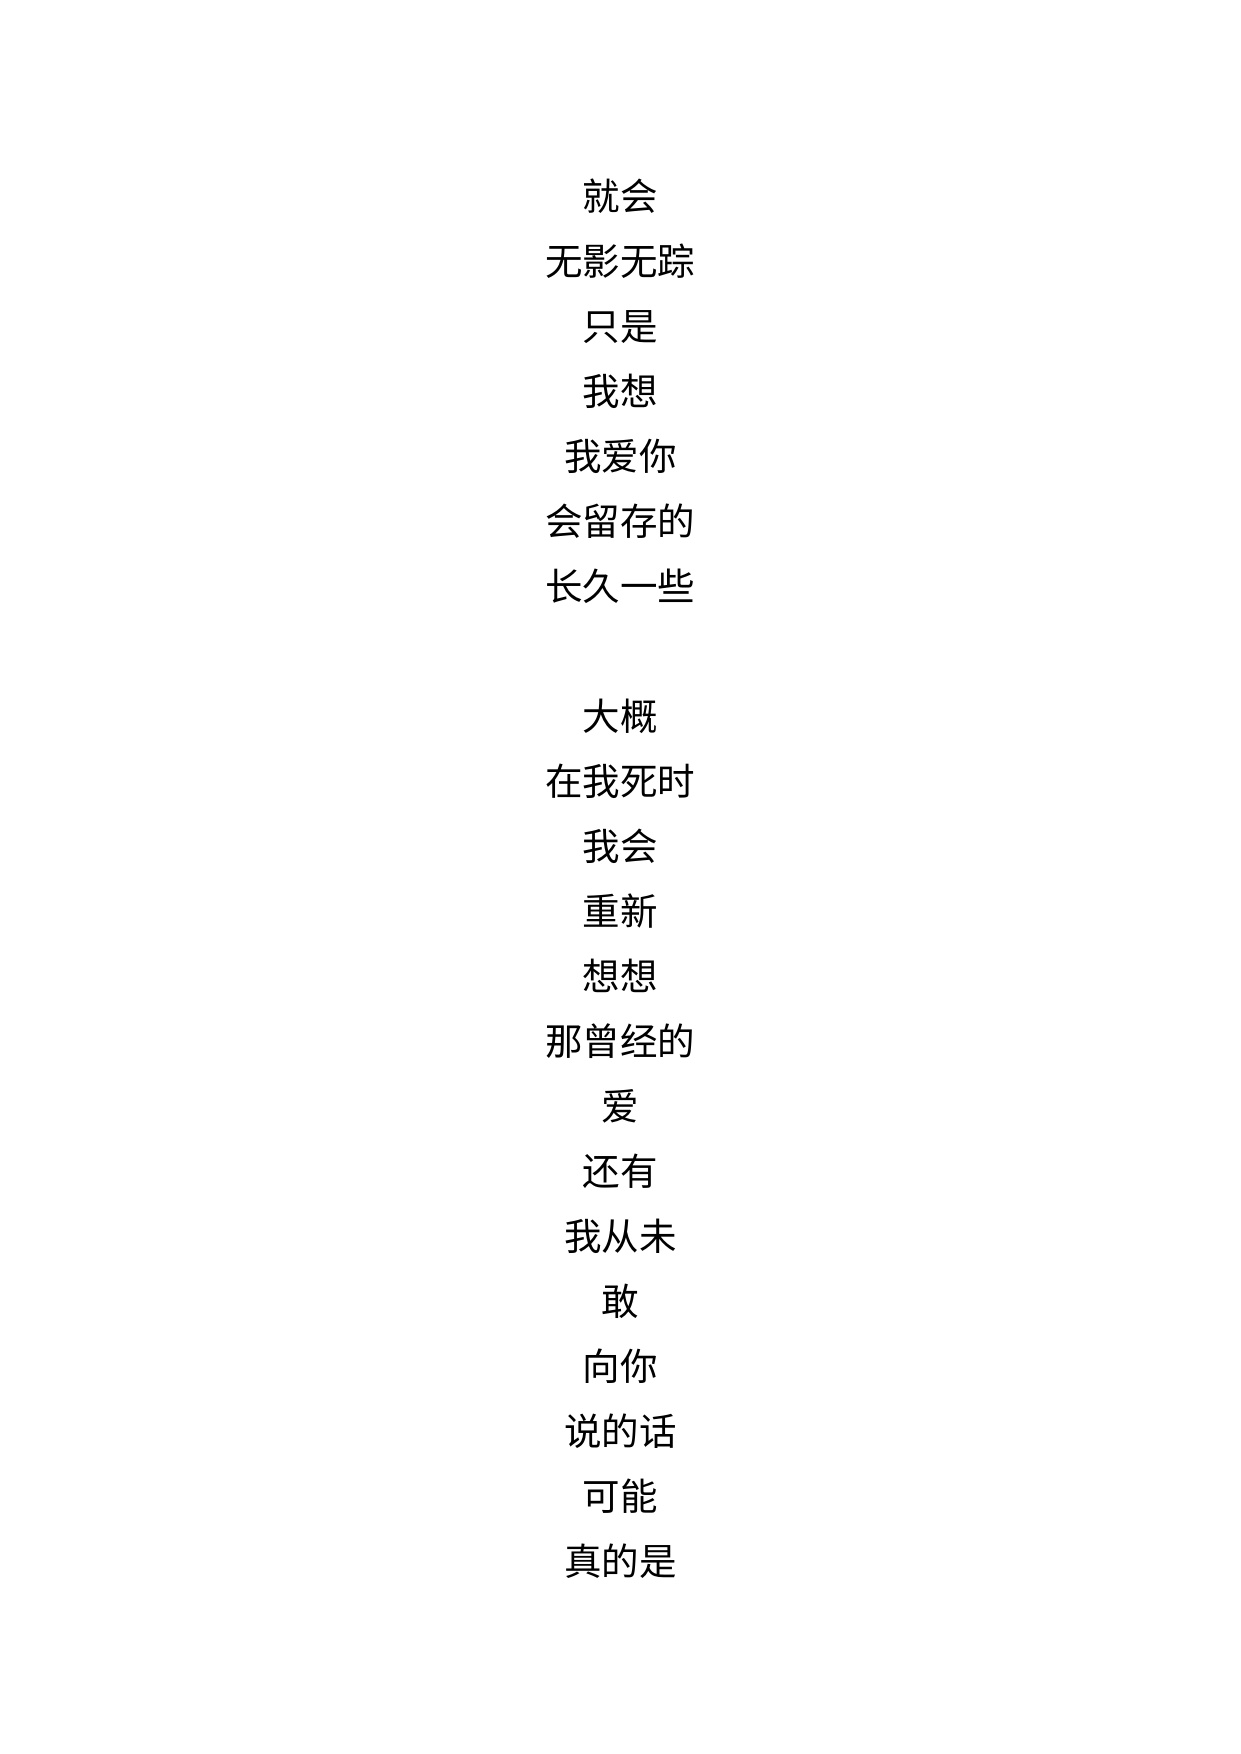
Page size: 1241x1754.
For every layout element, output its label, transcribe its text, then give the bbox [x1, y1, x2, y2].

text 我爱你 [187, 422, 1053, 487]
text 我会 [187, 812, 1053, 877]
text 敢 [187, 1267, 1053, 1332]
text 那曾经的 [187, 1007, 1053, 1072]
text 重新 [187, 877, 1053, 942]
text 还有 [187, 1137, 1053, 1202]
text 大概 [187, 682, 1053, 747]
text 我从未 [187, 1202, 1053, 1267]
text 长久一些 [187, 552, 1053, 617]
text 在我死时 [187, 747, 1053, 812]
text 想想 [187, 942, 1053, 1007]
text 真的是 [187, 1527, 1053, 1592]
text 说的话 [187, 1397, 1053, 1462]
text 只是 [187, 292, 1053, 357]
text 可能 [187, 1462, 1053, 1527]
text 就会 [187, 162, 1053, 227]
text 我想 [187, 357, 1053, 422]
text 爱 [187, 1072, 1053, 1137]
text 会留存的 [187, 487, 1053, 552]
text 无影无踪 [187, 227, 1053, 292]
text 向你 [187, 1332, 1053, 1397]
